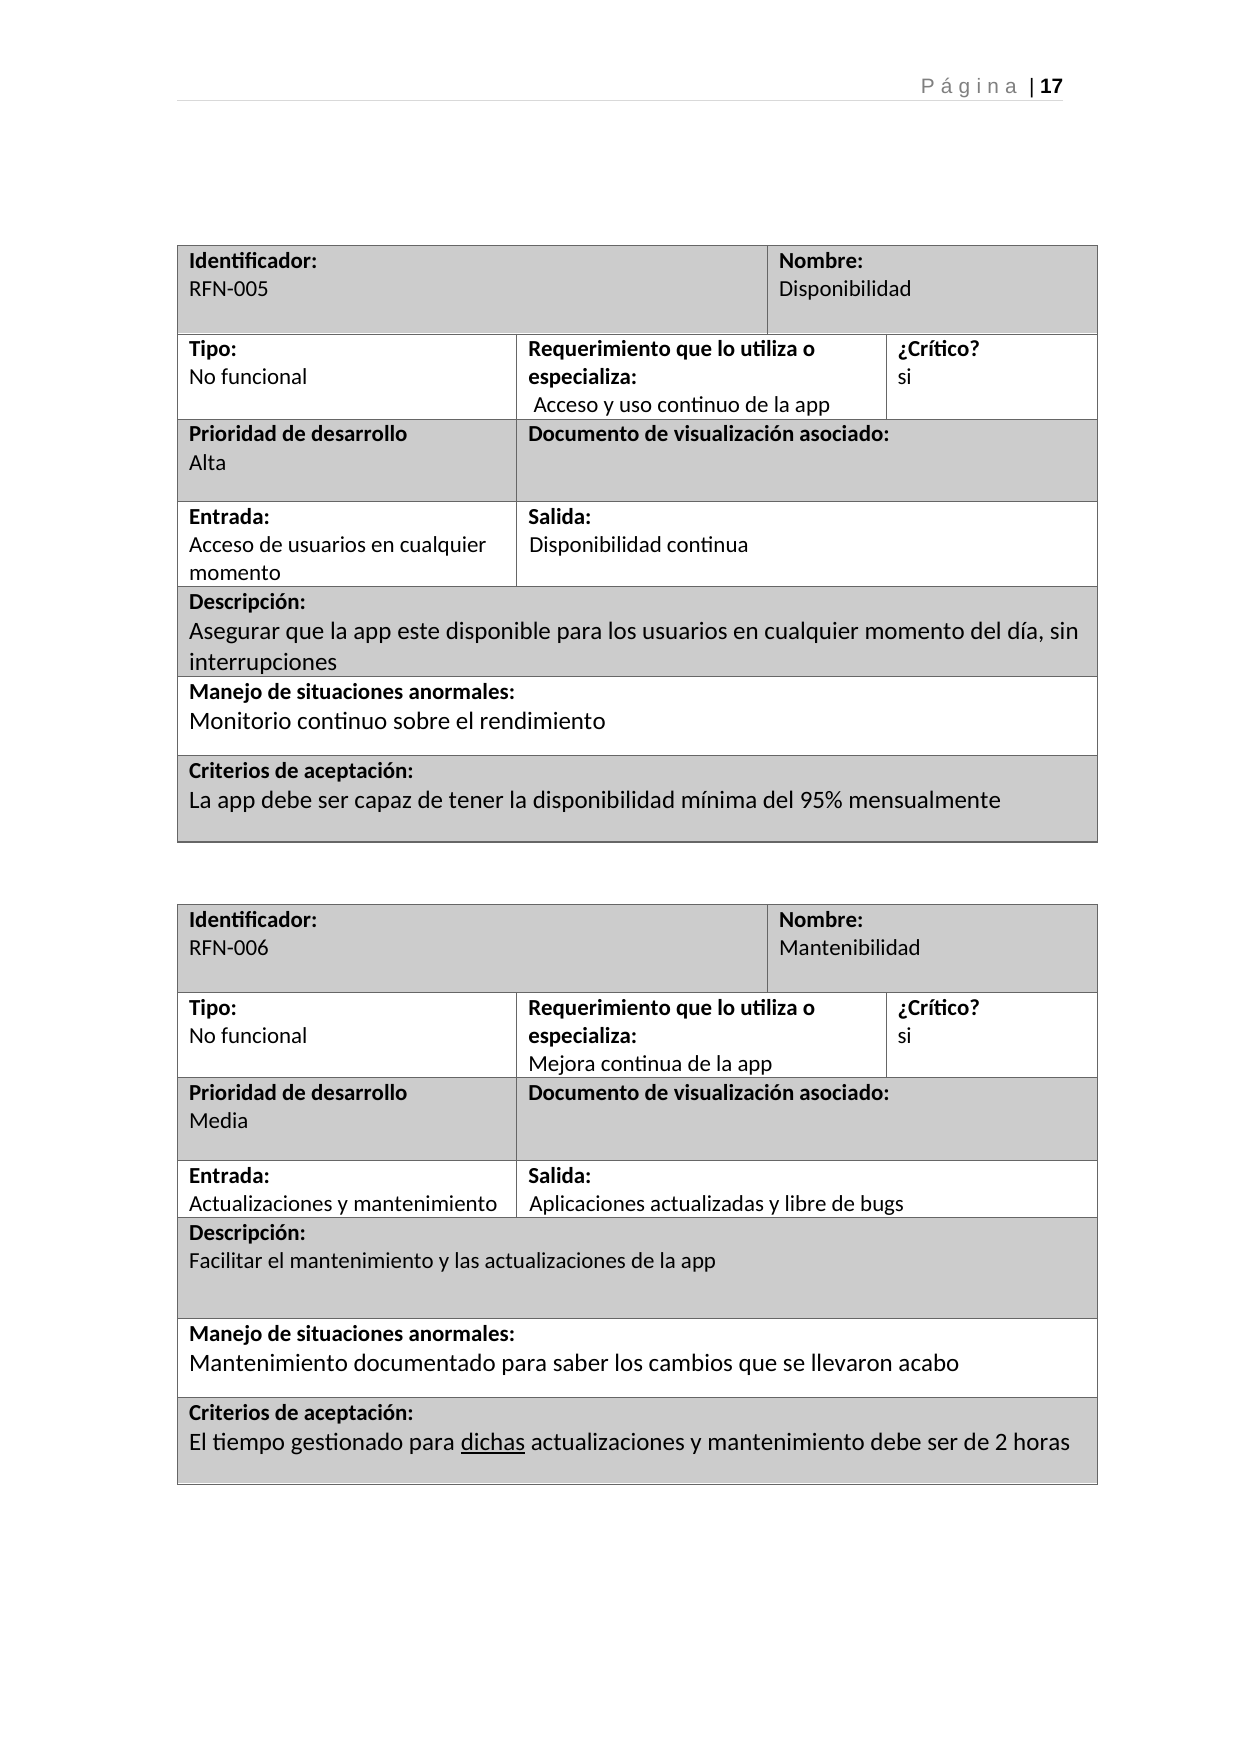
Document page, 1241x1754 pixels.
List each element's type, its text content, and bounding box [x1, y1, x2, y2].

table_cell Salida: Disponibilidad continua [517, 502, 1097, 586]
table_cell Manejo de situaciones anormales: Monitorio continuo sobre el rendimiento [178, 677, 1097, 755]
table_header Nombre: Mantenibilidad [768, 905, 1097, 992]
table_cell Prioridad de desarrollo Alta [178, 420, 516, 501]
table_cell ¿Crítico? si [887, 335, 1097, 418]
table_cell Manejo de situaciones anormales: Mantenimiento documentado para saber los cambios que se llevaron acabo [178, 1319, 1097, 1397]
table_header Nombre: Disponibilidad [768, 246, 1097, 333]
table_cell Descripción: Asegurar que la app este disponible para los usuarios en cualquier momento del día, sin interrupciones [178, 587, 1097, 676]
table_cell Descripción: Facilitar el mantenimiento y las actualizaciones de la app [178, 1218, 1097, 1318]
table_cell Prioridad de desarrollo Media [178, 1078, 516, 1160]
table_cell ¿Crítico? si [887, 993, 1097, 1077]
table_cell Documento de visualización asociado: [517, 420, 1097, 501]
table_cell Requerimiento que lo utiliza o especializa: Acceso y uso continuo de la app [517, 335, 886, 418]
table_cell Tipo: No funcional [178, 335, 516, 418]
table_header Identificador: RFN-005 [178, 246, 767, 333]
table_cell Tipo: No funcional [178, 993, 516, 1077]
table_cell Salida: Aplicaciones actualizadas y libre de bugs [517, 1161, 1097, 1217]
table_cell Documento de visualización asociado: [517, 1078, 1097, 1160]
table_cell Entrada: Acceso de usuarios en cualquier momento [178, 502, 516, 586]
table_header Identificador: RFN-006 [178, 905, 767, 992]
table_cell Requerimiento que lo utiliza o especializa: Mejora continua de la app [517, 993, 886, 1077]
table_cell Criterios de aceptación: El tiempo gestionado para dichas actualizaciones y mantenimiento debe ser de 2 horas [178, 1398, 1097, 1483]
table_cell Criterios de aceptación: La app debe ser capaz de tener la disponibilidad mínima del 95% mensualmente [178, 756, 1097, 841]
table_cell Entrada: Actualizaciones y mantenimiento [178, 1161, 516, 1217]
